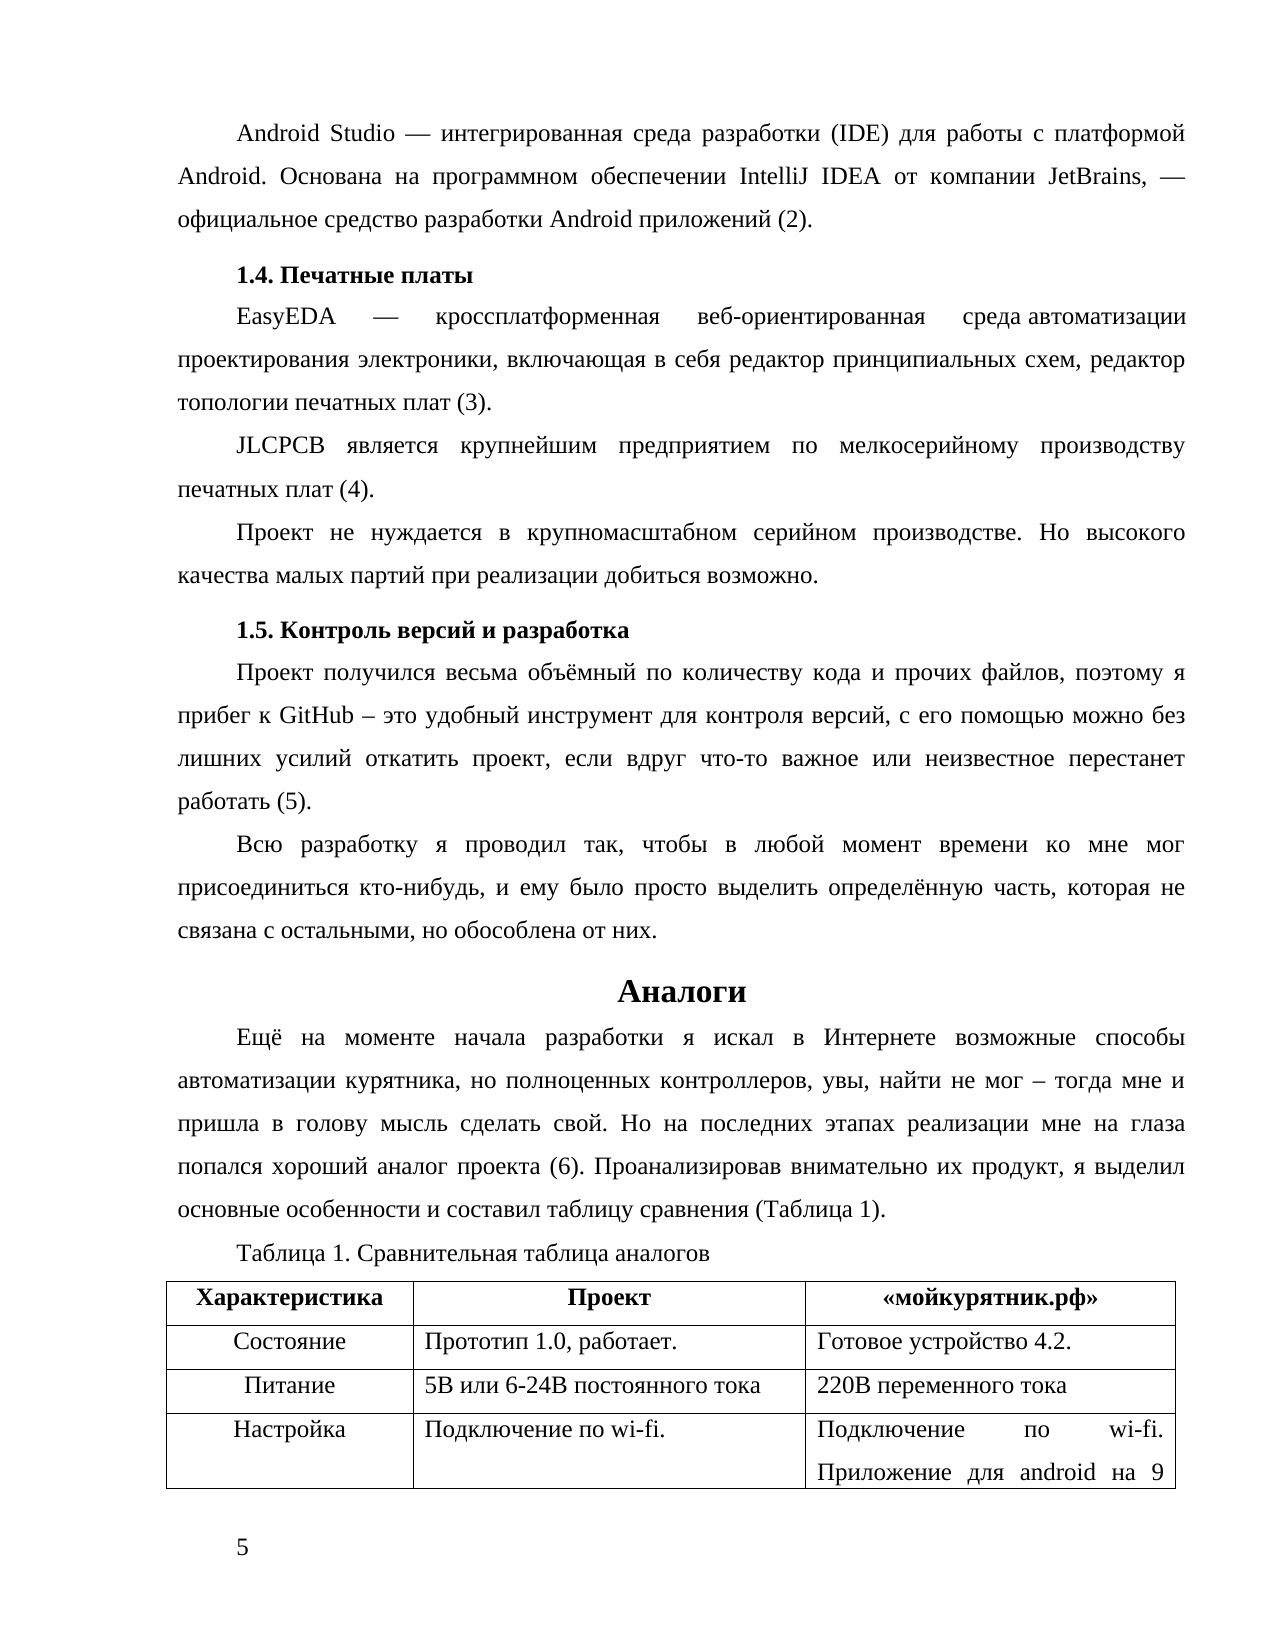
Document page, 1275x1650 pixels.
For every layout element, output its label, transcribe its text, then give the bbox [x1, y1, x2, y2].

table_cell Настройка [167, 1414, 413, 1488]
table_cell Готовое устройство 4.2. [806, 1326, 1175, 1369]
table_header Характеристика [167, 1282, 413, 1325]
text Проект не нуждается в крупномасштабном серийном производстве. Но высокого качества малых партий при реализации добиться возможно. [177, 517, 1186, 589]
text Таблица 1. Сравнительная таблица аналогов [177, 1238, 1186, 1266]
table_cell Подключение по wi-fi. Приложение для android на 9 устройств, web-интерфейс. IK. [806, 1414, 1175, 1488]
text Android Studio — интегрированная среда разработки (IDE) для работы с платформой Android. Основана на программном обеспечении IntelliJ IDEA от компании JetBrains, — официальное средство разработки Android приложений (2). [177, 118, 1186, 233]
text EasyEDA — кроссплатформенная веб-ориентированная среда автоматизации проектирования электроники, включающая в себя редактор принципиальных схем, редактор топологии печатных плат (3). [177, 301, 1186, 416]
table_cell Питание [167, 1370, 413, 1413]
table_cell Прототип 1.0, работает. [414, 1326, 805, 1369]
text JLCPCB является крупнейшим предприятием по мелкосерийному производству печатных плат (4). [177, 431, 1186, 502]
table_cell Состояние [167, 1326, 413, 1369]
table_cell 220В переменного тока [806, 1370, 1175, 1413]
subtitle Аналоги [177, 971, 1186, 1009]
table_cell Подключение по wi-fi. Приложение для android, web-запросы. [414, 1414, 805, 1488]
table_header Проект [414, 1282, 805, 1325]
subtitle 1.5. Контроль версий и разработка [236, 616, 1186, 644]
text Всю разработку я проводил так, чтобы в любой момент времени ко мне мог присоединиться кто-нибудь, и ему было просто выделить определённую часть, которая не связана с остальными, но обособлена от них. [177, 829, 1186, 944]
text Проект получился весьма объёмный по количеству кода и прочих файлов, поэтому я прибег к GitHub – это удобный инструмент для контроля версий, с его помощью можно без лишних усилий откатить проект, если вдруг что-то важное или неизвестное перестанет работать (5). [177, 657, 1186, 815]
table_header «мойкурятник.рф» [806, 1282, 1175, 1325]
table_cell 5В или 6-24В постоянного тока [414, 1370, 805, 1413]
subtitle 1.4. Печатные платы [236, 260, 1186, 289]
